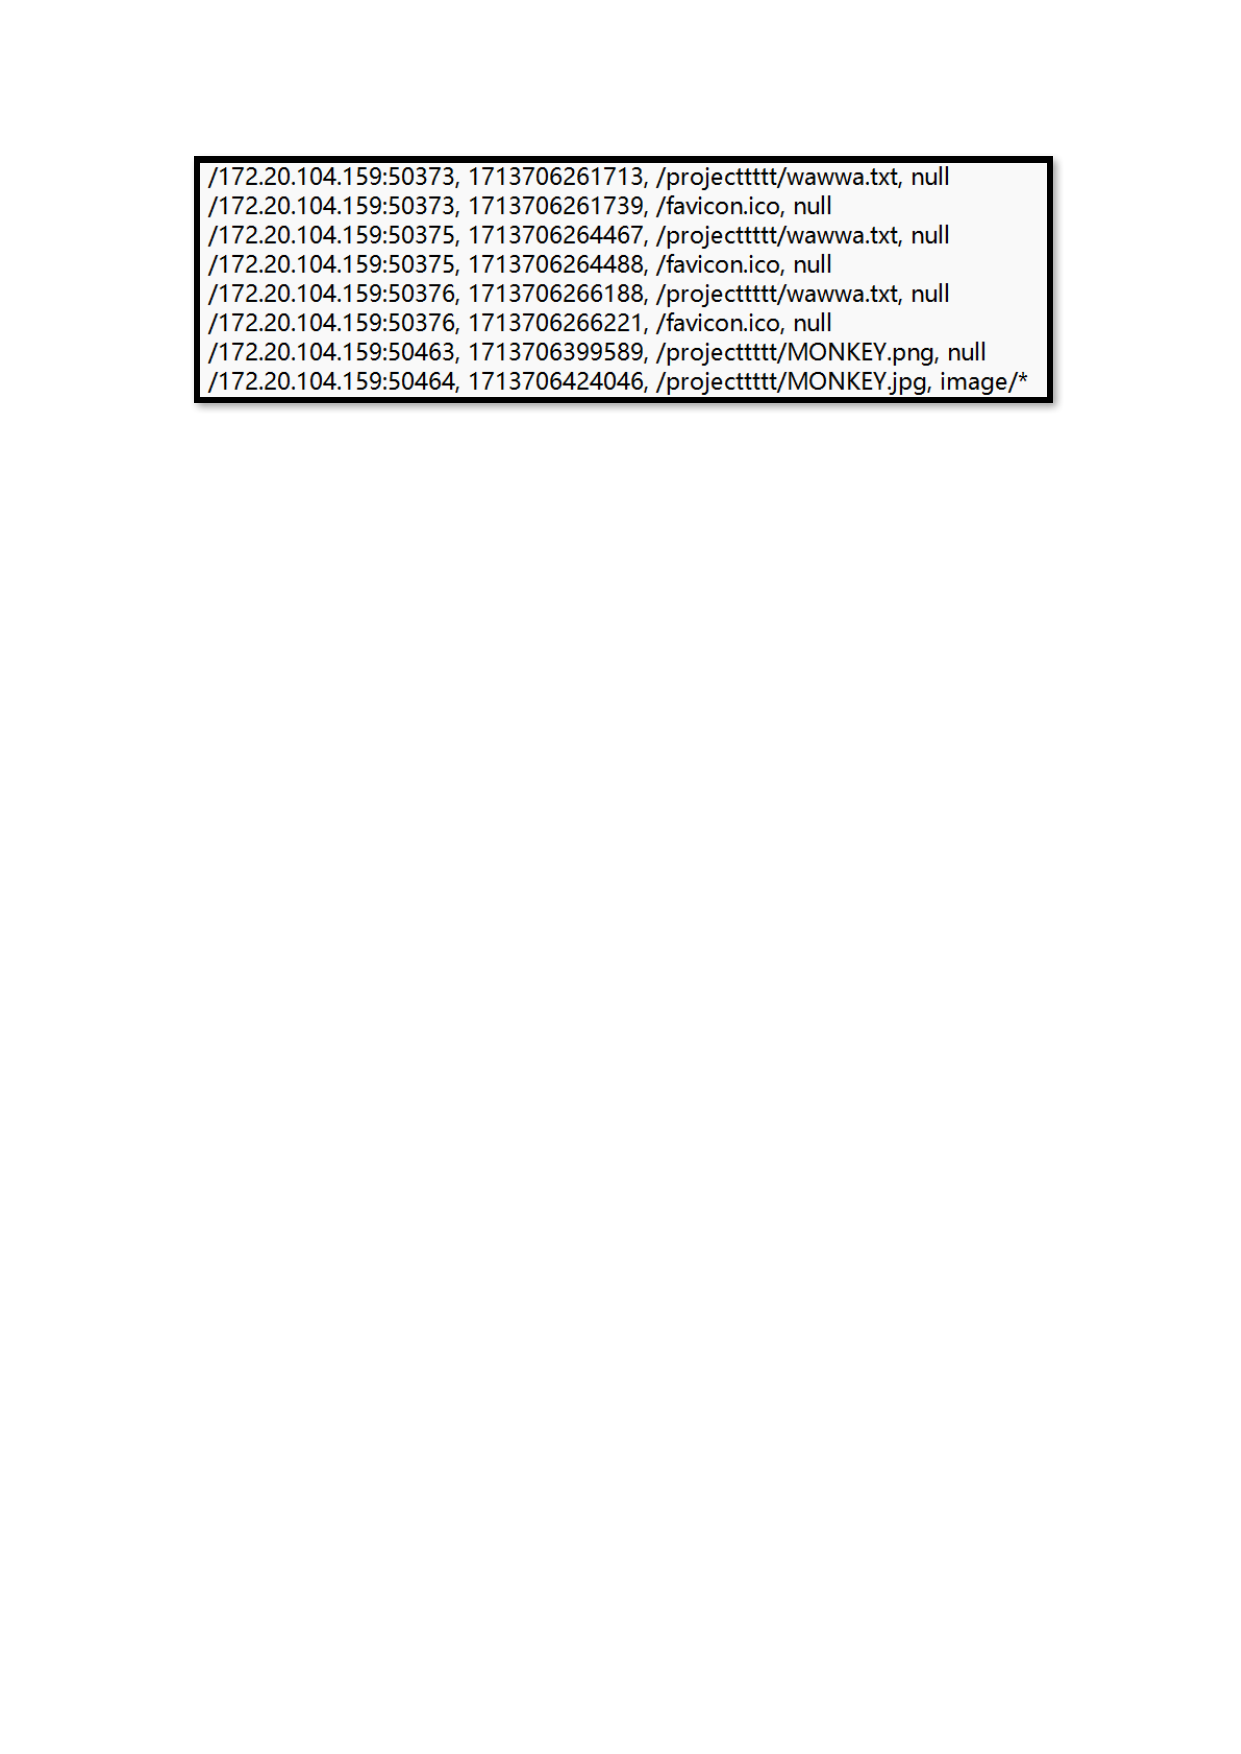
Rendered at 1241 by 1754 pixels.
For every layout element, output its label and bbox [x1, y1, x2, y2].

picture [200, 163, 1047, 397]
